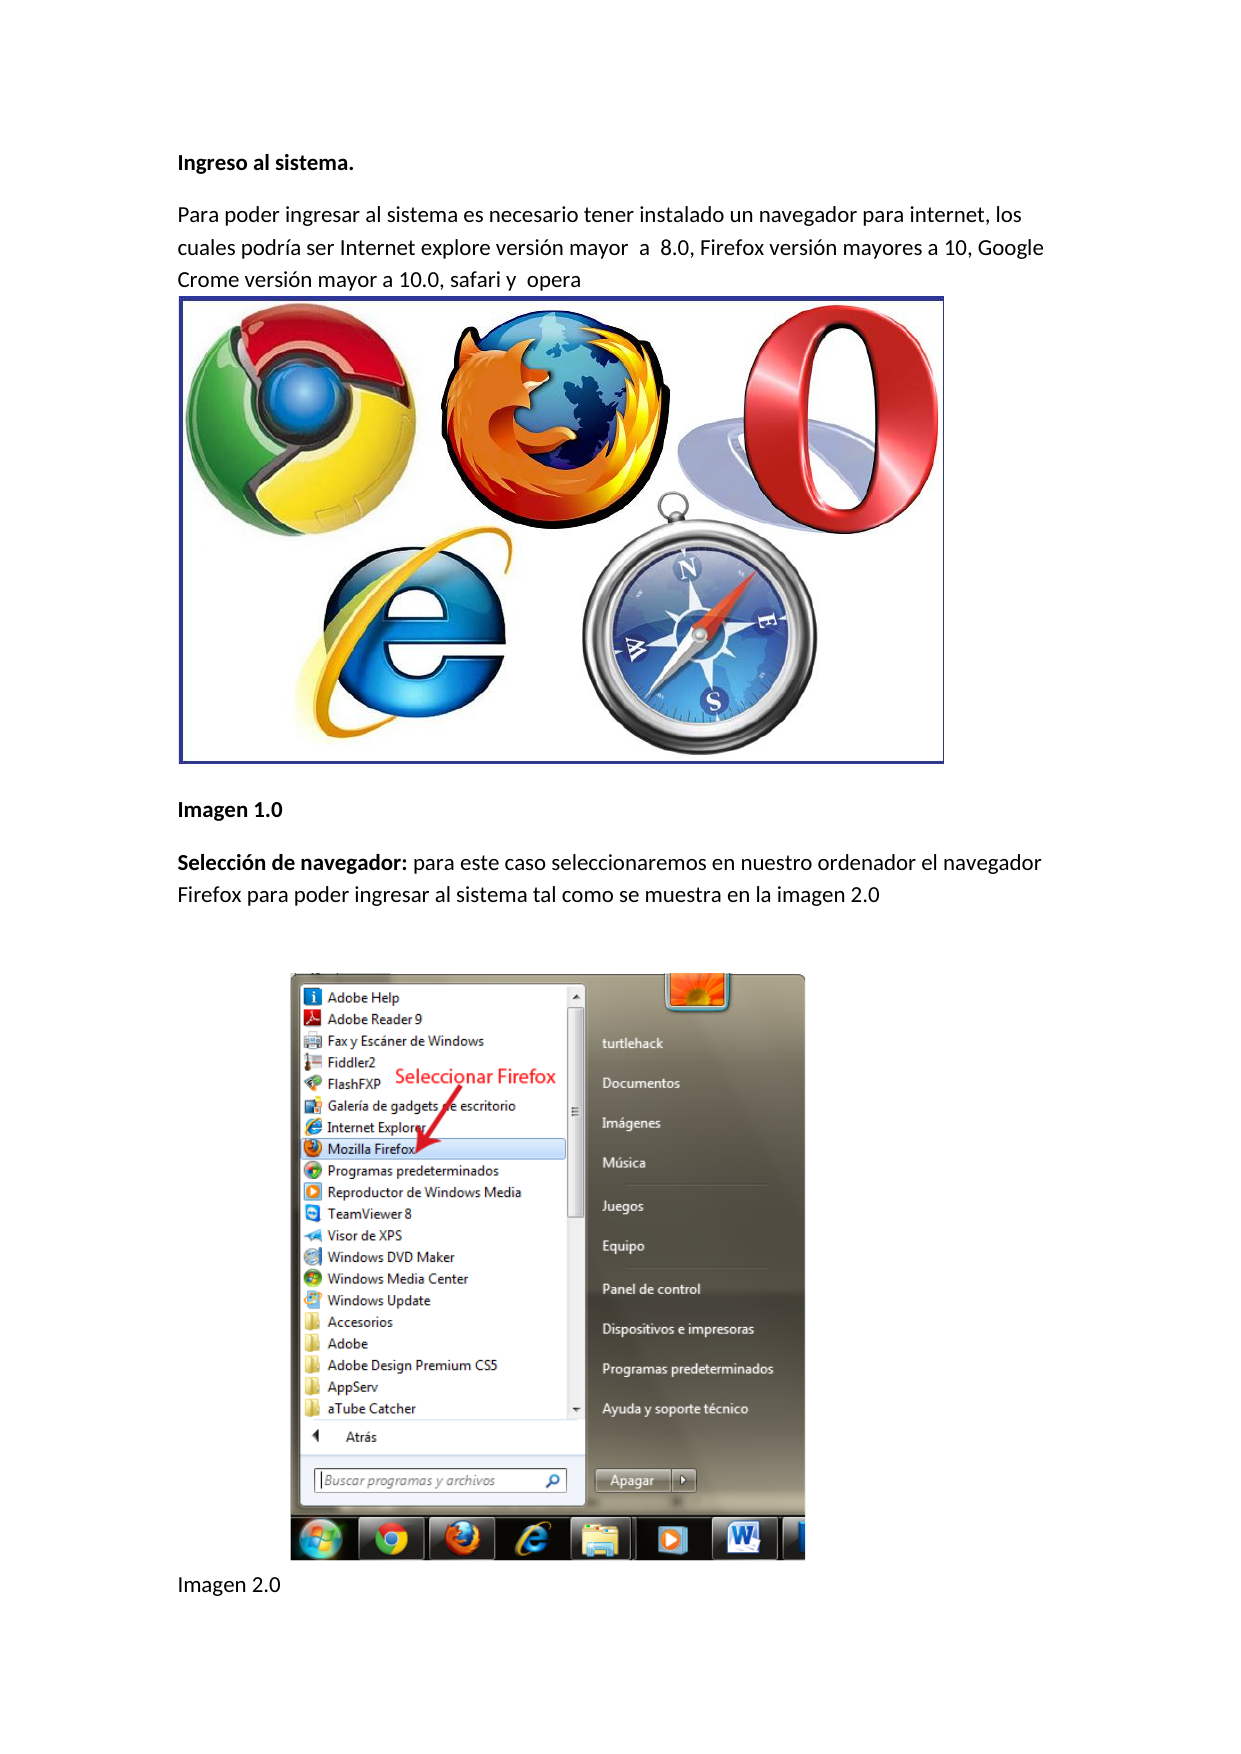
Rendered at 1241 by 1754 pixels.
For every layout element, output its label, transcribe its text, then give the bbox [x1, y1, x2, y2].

picture [289, 973, 805, 1561]
text Imagen 2.0 [177, 1570, 1063, 1598]
text Imagen 1.0 [177, 795, 1063, 823]
text Para poder ingresar al sistema es necesario tener instalado un navegador para internet, los cuales podría ser Internet explore versión mayor a 8.0, Firefox versión mayores a 10, Google Crome versión mayor a 10.0, safari y opera [177, 201, 1063, 293]
text Ingreso al sistema. [177, 148, 1063, 176]
picture [178, 296, 943, 762]
text Selección de navegador: para este caso seleccionaremos en nuestro ordenador el navegador Firefox para poder ingresar al sistema tal como se muestra en la imagen 2.0 [177, 848, 1063, 908]
